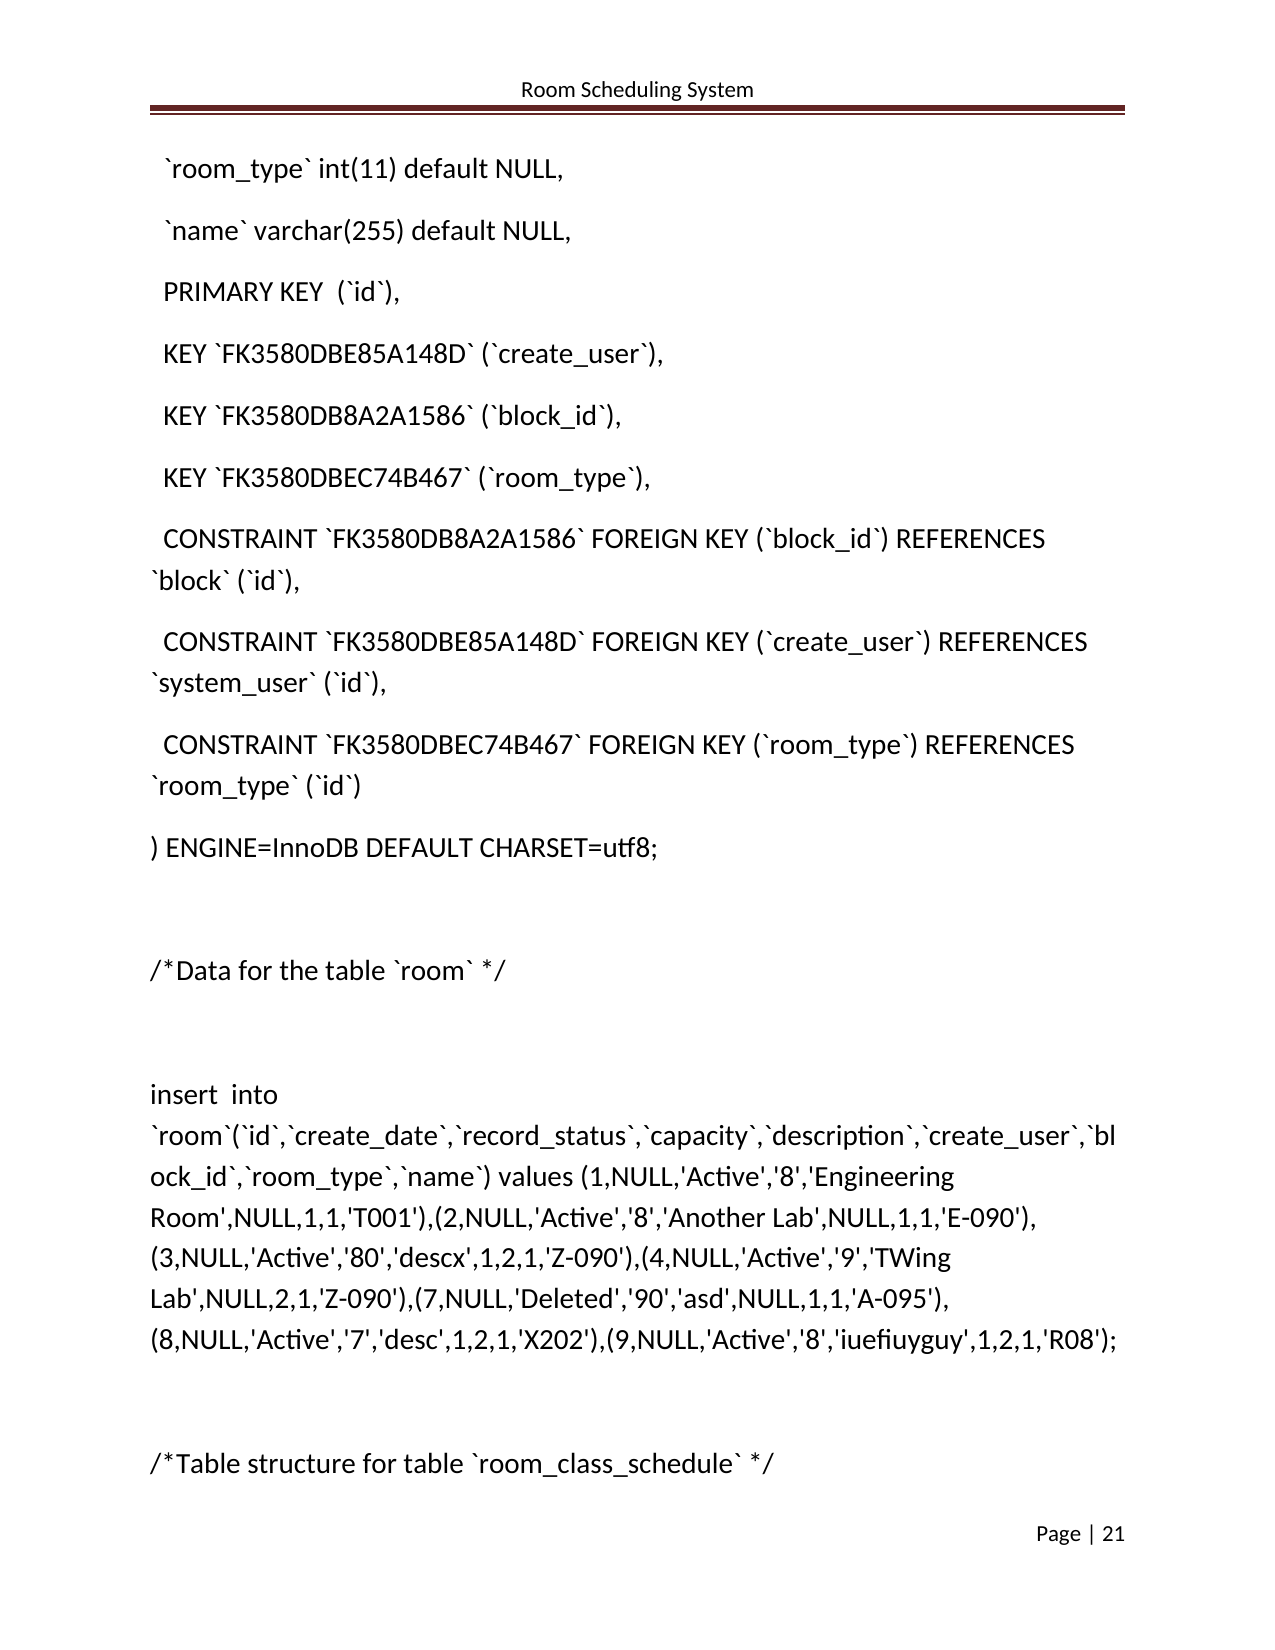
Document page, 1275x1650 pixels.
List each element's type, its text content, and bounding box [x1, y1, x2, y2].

text KEY `FK3580DBE85A148D` (`create_user`), [150, 335, 1125, 371]
text CONSTRAINT `FK3580DBEC74B467` FOREIGN KEY (`room_type`) REFERENCES `room_type` (`id`) [150, 726, 1125, 803]
text KEY `FK3580DBEC74B467` (`room_type`), [150, 459, 1125, 494]
text PRIMARY KEY (`id`), [150, 273, 1125, 309]
text /*Table structure for table `room_class_schedule` */ [150, 1445, 1125, 1481]
text ) ENGINE=InnoDB DEFAULT CHARSET=utf8; [150, 829, 1125, 864]
text CONSTRAINT `FK3580DB8A2A1586` FOREIGN KEY (`block_id`) REFERENCES `block` (`id`), [150, 521, 1125, 597]
text /*Data for the table `room` */ [150, 952, 1125, 988]
text CONSTRAINT `FK3580DBE85A148D` FOREIGN KEY (`create_user`) REFERENCES `system_user` (`id`), [150, 623, 1125, 700]
text `room_type` int(11) default NULL, [150, 150, 1125, 186]
text KEY `FK3580DB8A2A1586` (`block_id`), [150, 397, 1125, 433]
text `name` varchar(255) default NULL, [150, 212, 1125, 247]
text insert into `room`(`id`,`create_date`,`record_status`,`capacity`,`description`,`create_user`,`block_id`,`room_type`,`name`) values (1,NULL,'Active','8','Engineering Room',NULL,1,1,'T001'),(2,NULL,'Active','8','Another Lab',NULL,1,1,'E-090'),(3,NULL,'Active','80','descx',1,2,1,'Z-090'),(4,NULL,'Active','9','TWing Lab',NULL,2,1,'Z-090'),(7,NULL,'Deleted','90','asd',NULL,1,1,'A-095'),(8,NULL,'Active','7','desc',1,2,1,'X202'),(9,NULL,'Active','8','iuefiuyguy',1,2,1,'R08'); [150, 1076, 1125, 1357]
